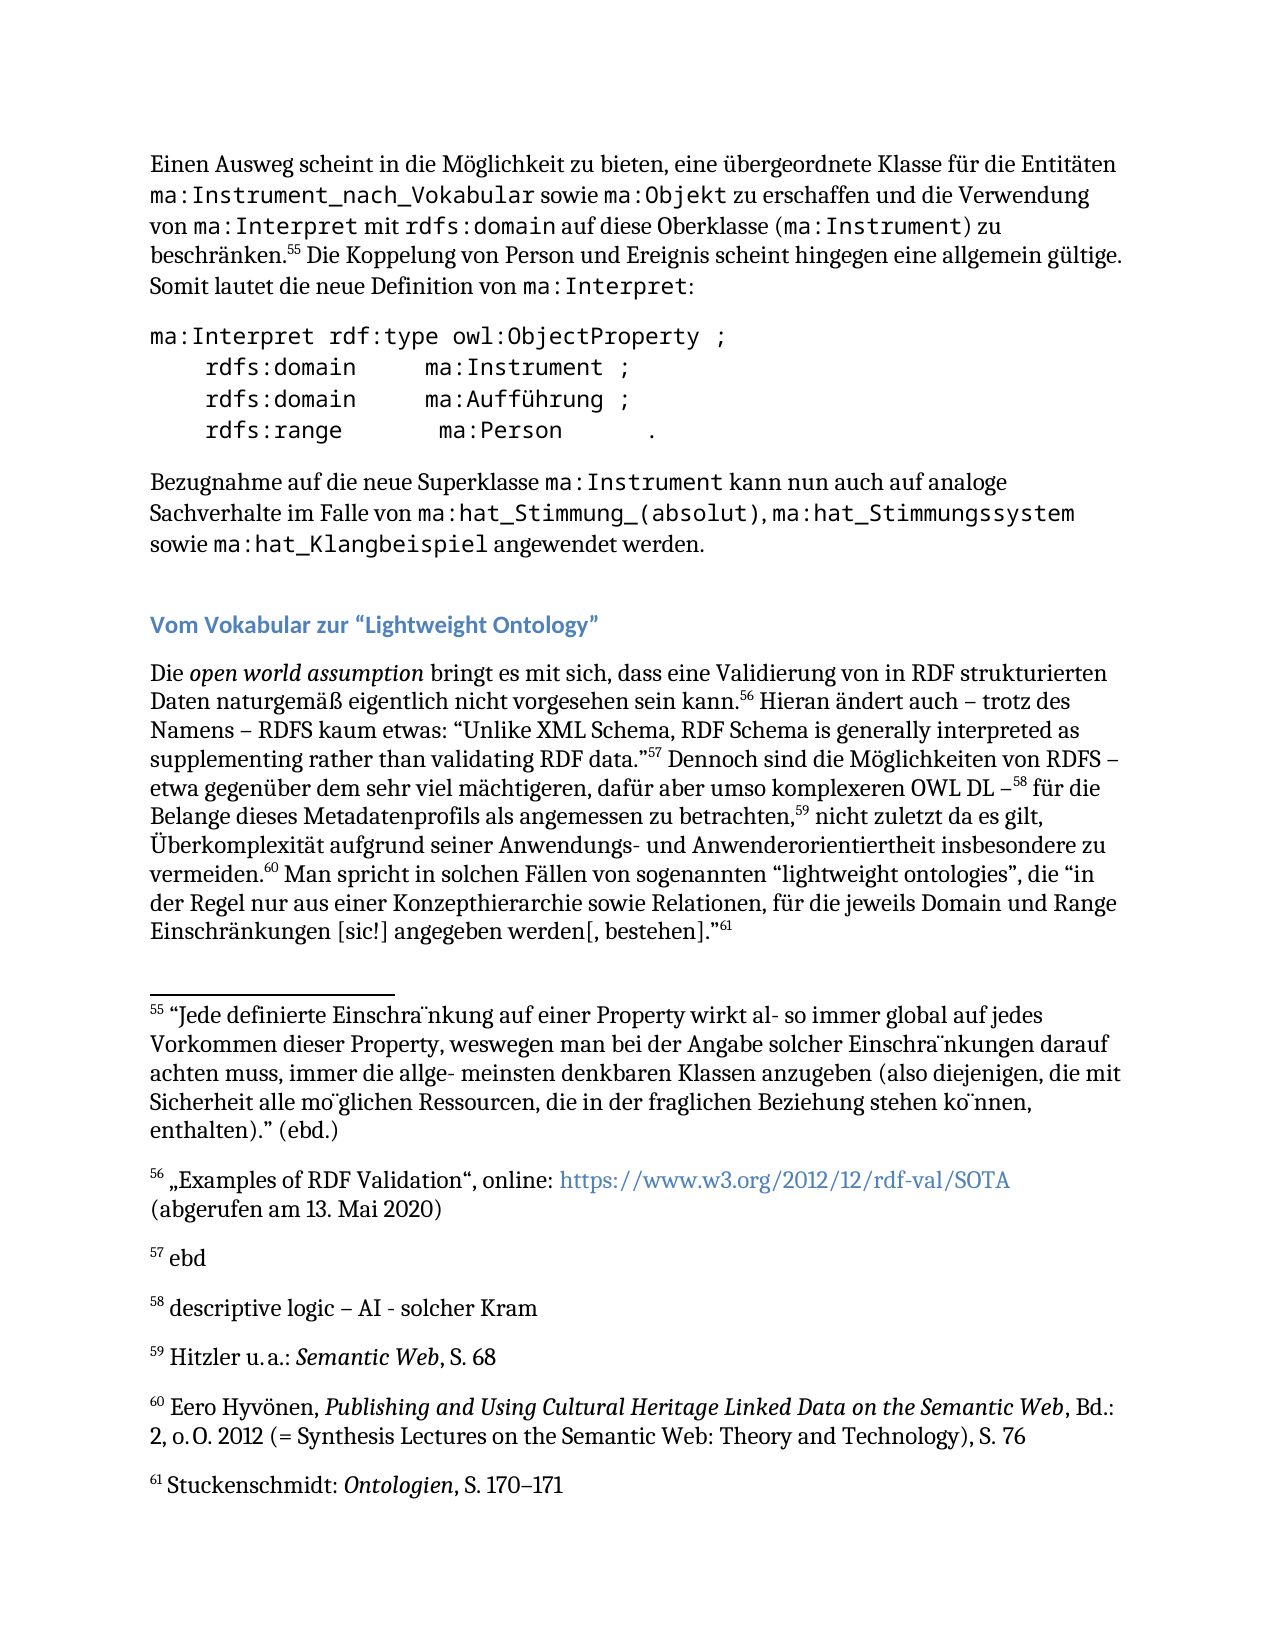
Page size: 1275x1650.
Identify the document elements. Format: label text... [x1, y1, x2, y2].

text ma:Interpret rdf:type owl:ObjectProperty ; rdfs:domain ma:Instrument ; rdfs:domain ma:Aufführung ; rdfs:range ma:Person . [150, 320, 1125, 445]
subtitle Vom Vokabular zur “Lightweight Ontology” [150, 609, 1125, 640]
text Bezugnahme auf die neue Superklasse ma:Instrument kann nun auch auf analoge Sachverhalte im Falle von ma:hat_Stimmung_(absolut), ma:hat_Stimmungssystem sowie ma:hat_Klangbeispiel angewendet werden. [150, 466, 1125, 588]
text Einen Ausweg scheint in die Möglichkeit zu bieten, eine übergeordnete Klasse für die Entitäten ma:Instrument_nach_Vokabular sowie ma:Objekt zu erschaffen und die Verwendung von ma:Interpret mit rdfs:domain auf diese Oberklasse (ma:Instrument) zu beschränken. Die Koppelung von Person und Ereignis scheint hingegen eine allgemein gültige. Somit lautet die neue Definition von ma:Interpret: [150, 150, 1125, 301]
text Die open world assumption bringt es mit sich, dass eine Validierung von in RDF strukturierten Daten naturgemäß eigentlich nicht vorgesehen sein kann. Hieran ändert auch – trotz des Namens – RDFS kaum etwas: “Unlike XML Schema, RDF Schema is generally interpreted as supplementing rather than validating RDF data.” Dennoch sind die Möglichkeiten von RDFS – etwa gegenüber dem sehr viel mächtigeren, dafür aber umso komplexeren OWL DL – für die Belange dieses Metadatenprofils als angemessen zu betrachten, nicht zuletzt da es gilt, Überkomplexität aufgrund seiner Anwendungs- und Anwenderorientiertheit insbesondere zu vermeiden. Man spricht in solchen Fällen von sogenannten “lightweight ontologies”, die “in der Regel nur aus einer Konzepthierarchie sowie Relationen, für die jeweils Domain und Range Einschränkungen [sic!] angegeben werden[, bestehen].” [150, 658, 1125, 975]
